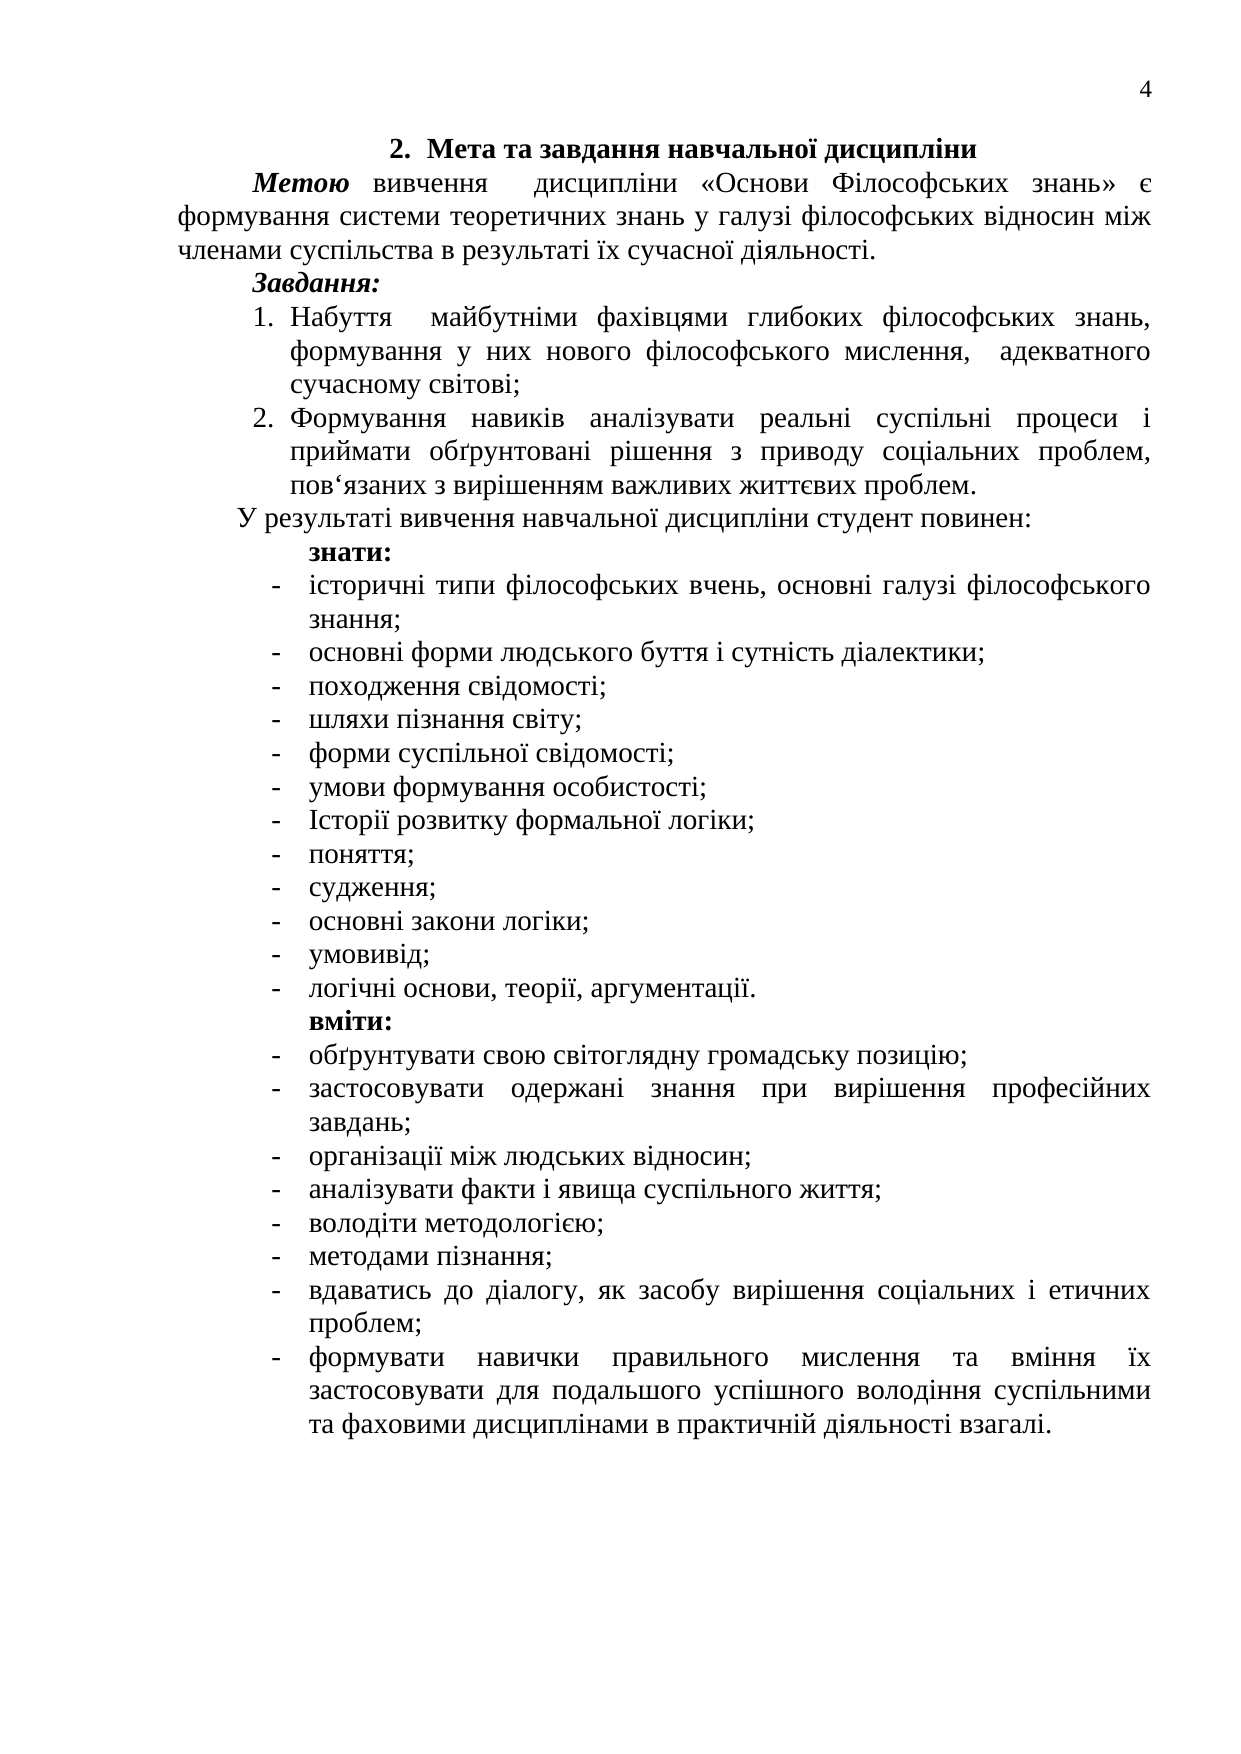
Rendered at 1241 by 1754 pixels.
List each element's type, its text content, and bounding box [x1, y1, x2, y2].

list Мета та завдання навчальної дисципліни [215, 131, 1152, 165]
list логічні основи, теорії, аргументації. [271, 970, 1152, 1003]
list застосовувати одержані знання при вирішення професійних завдань; [271, 1071, 1152, 1138]
list Формування навиків аналізувати реальні суспільні процеси і приймати обґрунтовані рішення з приводу соціальних проблем, пов‘язаних з вирішенням важливих життєвих проблем. [252, 400, 1152, 500]
list шляхи пізнання світу; [271, 702, 1152, 735]
list організації між людських відносин; [271, 1138, 1152, 1171]
list судження; [271, 869, 1152, 903]
list поняття; [271, 836, 1152, 869]
list основні закони логіки; [271, 903, 1152, 936]
list вдаватись до діалогу, як засобу вирішення соціальних і етичних проблем; [271, 1272, 1152, 1339]
list володіти методологією; [271, 1205, 1152, 1238]
list формувати навички правильного мислення та вміння їх застосовувати для подальшого успішного володіння суспільними та фаховими дисциплінами в практичній діяльності взагалі. [271, 1339, 1152, 1439]
list походження свідомості; [271, 668, 1152, 702]
text Метою вивчення дисципліни «Основи Філософських знань» є формування системи теоретичних знань у галузі філософських відносин між членами суспільства в результаті їх сучасної діяльності. [177, 165, 1152, 266]
text знати: [308, 534, 1152, 567]
list Історії розвитку формальної логіки; [271, 802, 1152, 836]
list основні форми людського буття і сутність діалектики; [271, 634, 1152, 668]
list умовивід; [271, 936, 1152, 970]
list форми суспільної свідомості; [271, 735, 1152, 769]
list умови формування особистості; [271, 769, 1152, 802]
text У результаті вивчення навчальної дисципліни студент повинен: [177, 500, 1152, 534]
list обґрунтувати свою світоглядну громадську позицію; [271, 1037, 1152, 1071]
list історичні типи філософських вчень, основні галузі філософського знання; [271, 567, 1152, 634]
list методами пізнання; [271, 1238, 1152, 1272]
text Завдання: [177, 266, 1152, 299]
list аналізувати факти і явища суспільного життя; [271, 1171, 1152, 1205]
text вміти: [308, 1003, 1152, 1037]
list Набуття майбутніми фахівцями глибоких філософських знань, формування у них нового філософського мислення, адекватного сучасному світові; [252, 299, 1152, 400]
